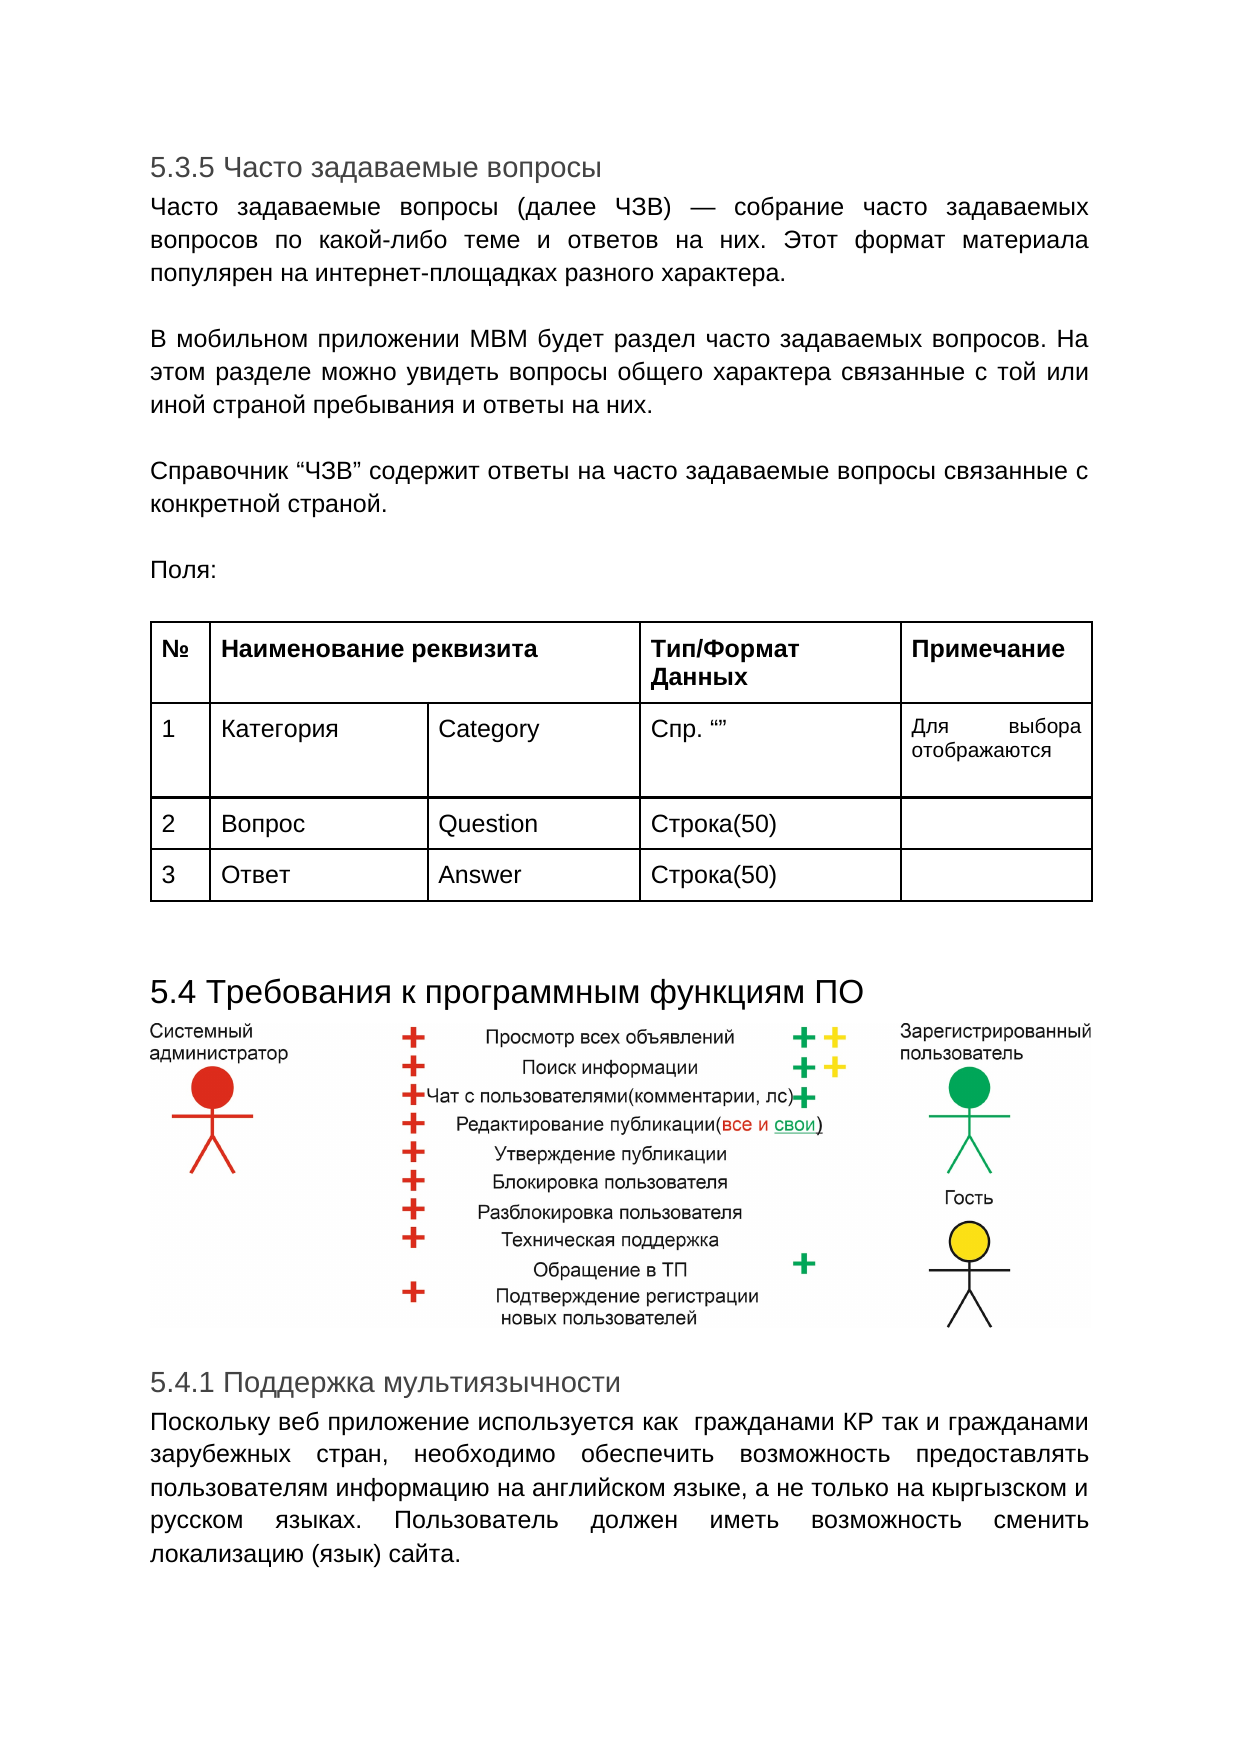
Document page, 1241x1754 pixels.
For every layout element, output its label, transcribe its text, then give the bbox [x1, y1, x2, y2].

subtitle 5.3.5 Часто задаваемые вопросы [150, 150, 1090, 183]
table_cell 3 [152, 850, 209, 900]
table_cell [902, 799, 1091, 848]
table_header Наименование реквизита [211, 623, 639, 702]
table_header Тип/Формат Данных [641, 623, 900, 702]
table_cell 1 [152, 704, 209, 796]
table_cell Строка(50) [641, 850, 900, 900]
table_cell Answer [429, 850, 639, 900]
table_cell 2 [152, 799, 209, 848]
table_cell Вопрос [211, 799, 427, 848]
table_cell Категория [211, 704, 427, 796]
table_header Примечание [902, 623, 1091, 702]
text Часто задаваемые вопросы (далее ЧЗВ) — собрание часто задаваемых вопросов по какой-либо теме и ответов на них. Этот формат материала популярен на интернет-площадках разного характера. [150, 192, 1090, 287]
table_cell Для выбора отображаются [902, 704, 1091, 796]
table_cell Спр. “” [641, 704, 900, 796]
subtitle 5.4.1 Поддержка мультиязычности [150, 1364, 1090, 1398]
text В мобильном приложении MBM будет раздел часто задаваемых вопросов. На этом разделе можно увидеть вопросы общего характера связанные с той или иной страной пребывания и ответы на них. [150, 324, 1090, 419]
picture [150, 1023, 1091, 1328]
table_cell Строка(50) [641, 799, 900, 848]
text Справочник “ЧЗВ” содержит ответы на часто задаваемые вопросы связанные с конкретной страной. [150, 456, 1090, 518]
table_cell Question [429, 799, 639, 848]
subtitle 5.4 Требования к программным функциям ПО [150, 972, 1090, 1011]
table_cell Category [429, 704, 639, 796]
table_cell [902, 850, 1091, 900]
text Поскольку веб приложение используется как гражданами КР так и гражданами зарубежных стран, необходимо обеспечить возможность предоставлять пользователям информацию на английском языке, а не только на кыргызском и русском языках. Пользователь должен иметь возможность сменить локализацию (язык) сайта. [150, 1406, 1090, 1567]
text Поля: [150, 555, 1090, 584]
table_cell Ответ [211, 850, 427, 900]
table_header № [152, 623, 209, 702]
